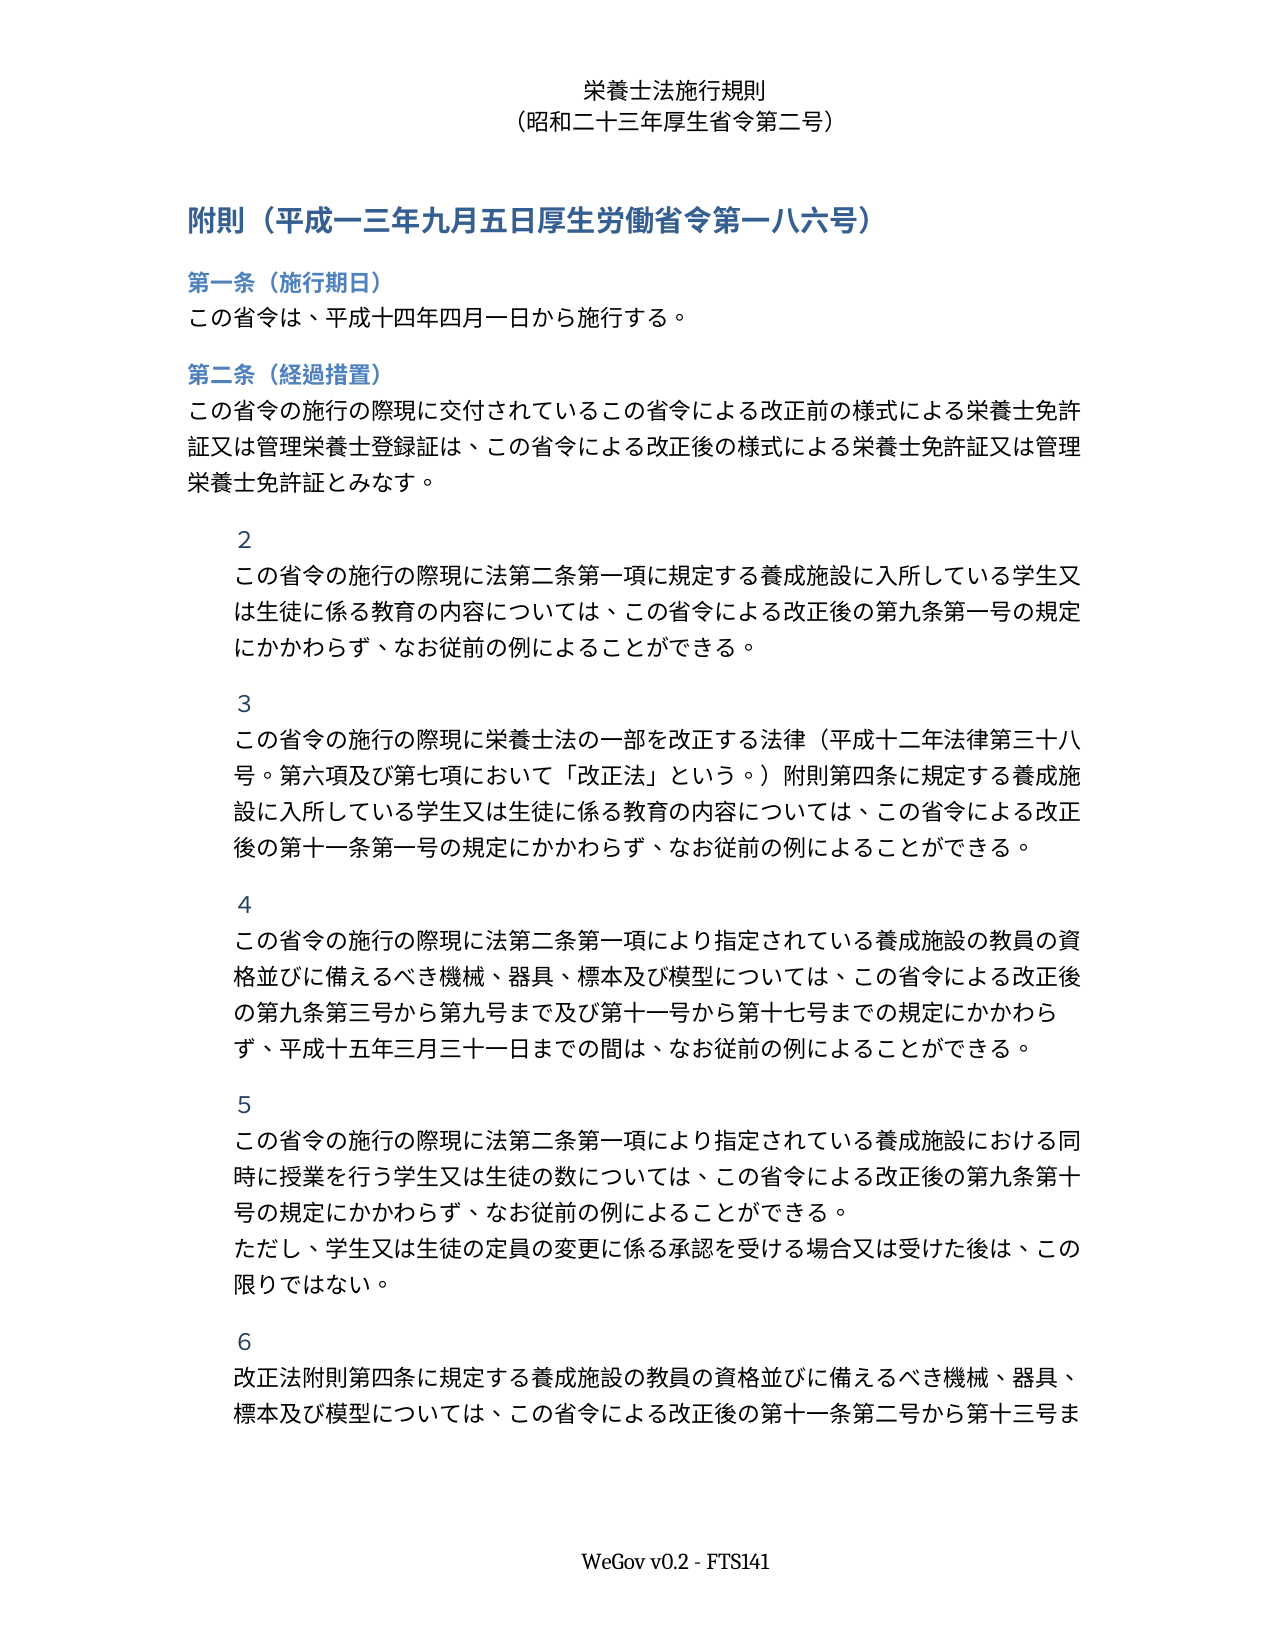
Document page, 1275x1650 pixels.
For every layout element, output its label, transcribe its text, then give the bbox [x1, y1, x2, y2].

subtitle 第二条（経過措置） [187, 359, 1087, 390]
text この省令の施行の際現に法第二条第一項に規定する養成施設に入所している学生又は生徒に係る教育の内容については、この省令による改正後の第九条第一号の規定にかかわらず、なお従前の例によることができる。 [233, 560, 1087, 663]
subtitle 附則（平成一三年九月五日厚生労働省令第一八六号） [187, 200, 1087, 240]
subtitle ６ [233, 1326, 1087, 1357]
text この省令の施行の際現に法第二条第一項により指定されている養成施設の教員の資格並びに備えるべき機械、器具、標本及び模型については、この省令による改正後の第九条第三号から第九号まで及び第十一号から第十七号までの規定にかかわらず、平成十五年三月三十一日までの間は、なお従前の例によることができる。 [233, 925, 1087, 1064]
text この省令は、平成十四年四月一日から施行する。 [187, 302, 1087, 334]
text この省令の施行の際現に栄養士法の一部を改正する法律（平成十二年法律第三十八号。第六項及び第七項において「改正法」という。）附則第四条に規定する養成施設に入所している学生又は生徒に係る教育の内容については、この省令による改正後の第十一条第一号の規定にかかわらず、なお従前の例によることができる。 [233, 724, 1087, 863]
subtitle ４ [233, 889, 1087, 920]
subtitle ３ [233, 688, 1087, 719]
text 改正法附則第四条に規定する養成施設の教員の資格並びに備えるべき機械、器具、標本及び模型については、この省令による改正後の第十一条第二号から第十三号までの規定にかかわらず、平成十六年三月三十一日までの間は、なお従前の例によることができる。 [233, 1362, 1087, 1429]
text この省令の施行の際現に交付されているこの省令による改正前の様式による栄養士免許証又は管理栄養士登録証は、この省令による改正後の様式による栄養士免許証又は管理栄養士免許証とみなす。 [187, 395, 1087, 498]
subtitle ５ [233, 1089, 1087, 1121]
subtitle 第一条（施行期日） [187, 266, 1087, 298]
text この省令の施行の際現に法第二条第一項により指定されている養成施設における同時に授業を行う学生又は生徒の数については、この省令による改正後の第九条第十号の規定にかかわらず、なお従前の例によることができる。 ただし、学生又は生徒の定員の変更に係る承認を受ける場合又は受けた後は、この限りではない。 [233, 1125, 1087, 1300]
subtitle ２ [233, 524, 1087, 555]
